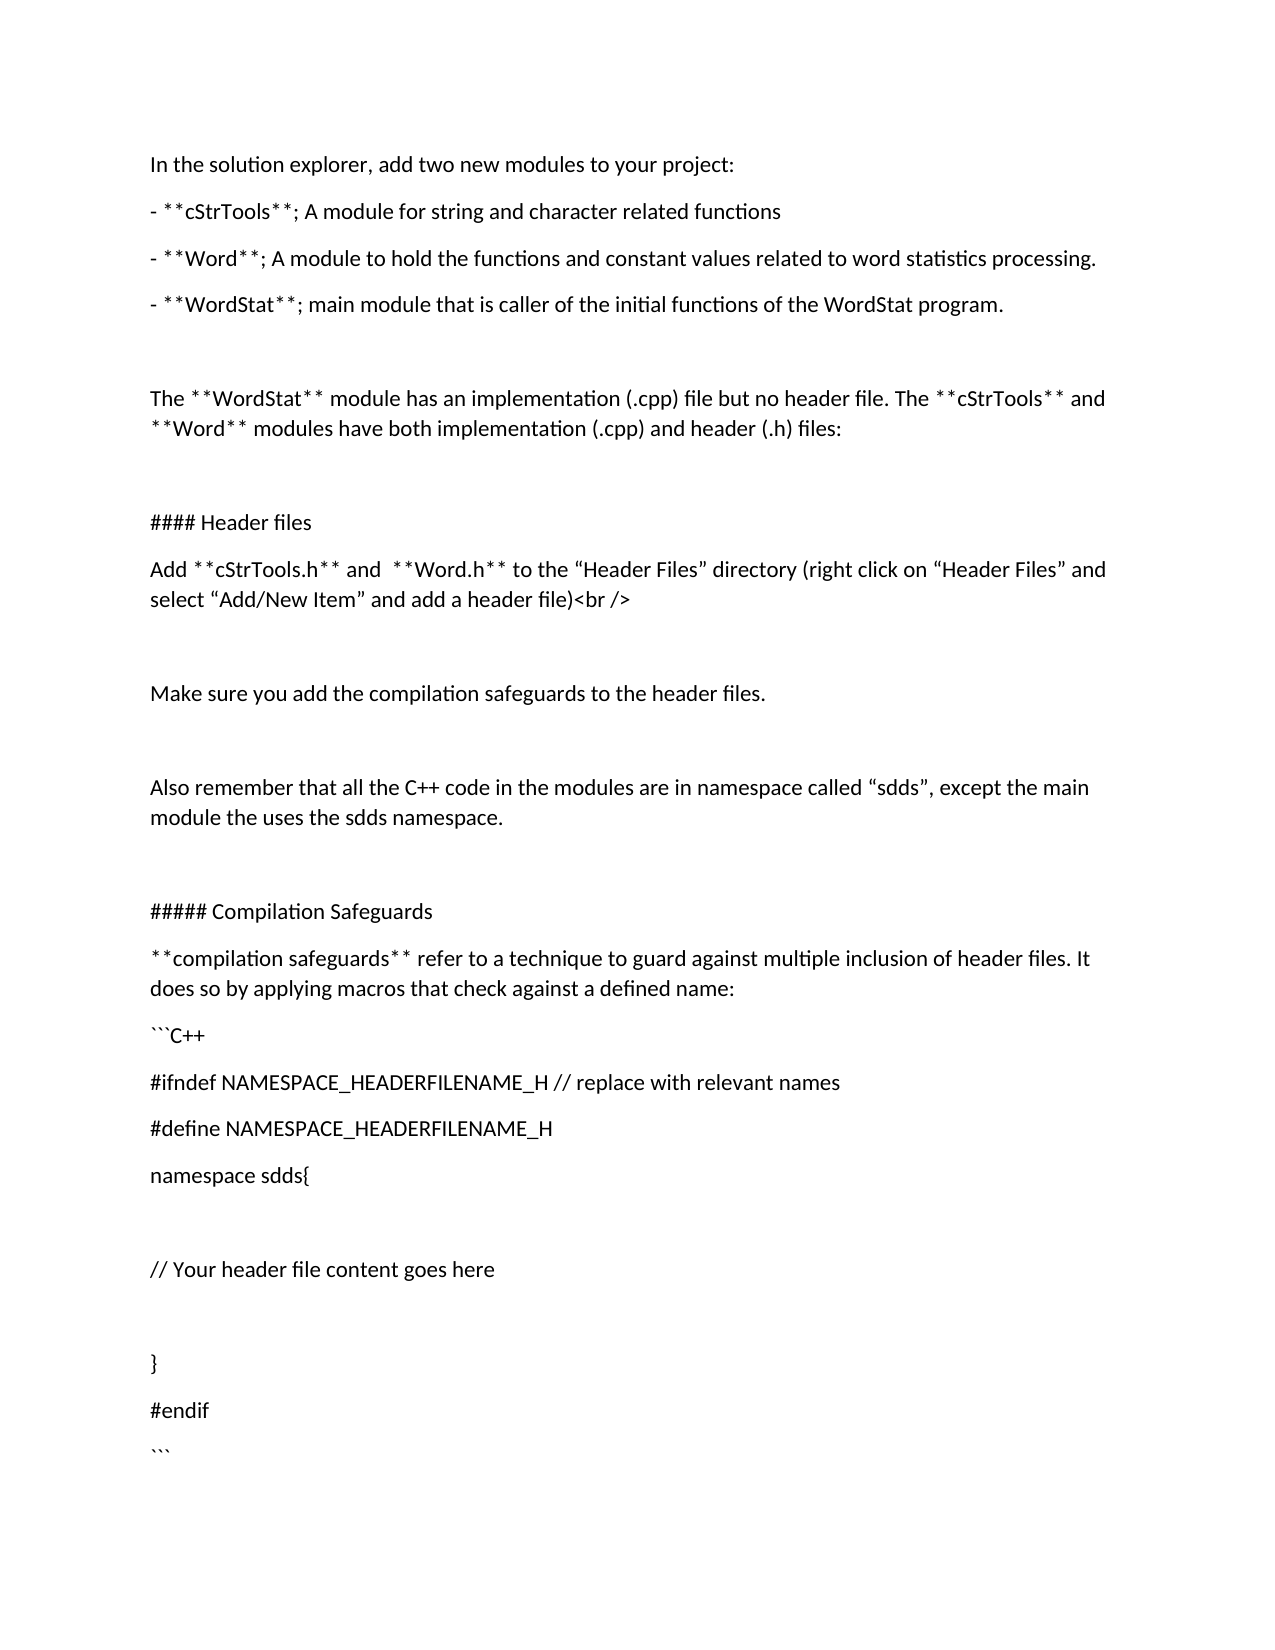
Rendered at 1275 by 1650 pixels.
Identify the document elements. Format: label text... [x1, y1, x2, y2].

text // Your header file content goes here [150, 1255, 1125, 1283]
text #### Header files [150, 508, 1125, 536]
text - **Word**; A module to hold the functions and constant values related to word statistics processing. [150, 244, 1125, 272]
text } [150, 1349, 1125, 1377]
text - **WordStat**; main module that is caller of the initial functions of the WordStat program. [150, 291, 1125, 319]
text In the solution explorer, add two new modules to your project: [150, 150, 1125, 178]
text #ifndef NAMESPACE_HEADERFILENAME_H // replace with relevant names [150, 1068, 1125, 1096]
text Make sure you add the compilation safeguards to the header files. [150, 679, 1125, 707]
text #define NAMESPACE_HEADERFILENAME_H [150, 1114, 1125, 1143]
text - **cStrTools**; A module for string and character related functions [150, 197, 1125, 225]
text Also remember that all the C++ code in the modules are in namespace called “sdds”, except the main module the uses the sdds namespace. [150, 773, 1125, 831]
text ``` [150, 1443, 1125, 1471]
text The **WordStat** module has an implementation (.cpp) file but no header file. The **cStrTools** and **Word** modules have both implementation (.cpp) and header (.h) files: [150, 384, 1125, 443]
text ##### Compilation Safeguards [150, 897, 1125, 925]
text namespace sdds{ [150, 1161, 1125, 1189]
text Add **cStrTools.h** and **Word.h** to the “Header Files” directory (right click on “Header Files” and select “Add/New Item” and add a header file)<br /> [150, 555, 1125, 613]
text #endif [150, 1396, 1125, 1424]
text ```C++ [150, 1021, 1125, 1049]
text **compilation safeguards** refer to a technique to guard against multiple inclusion of header files. It does so by applying macros that check against a defined name: [150, 944, 1125, 1002]
